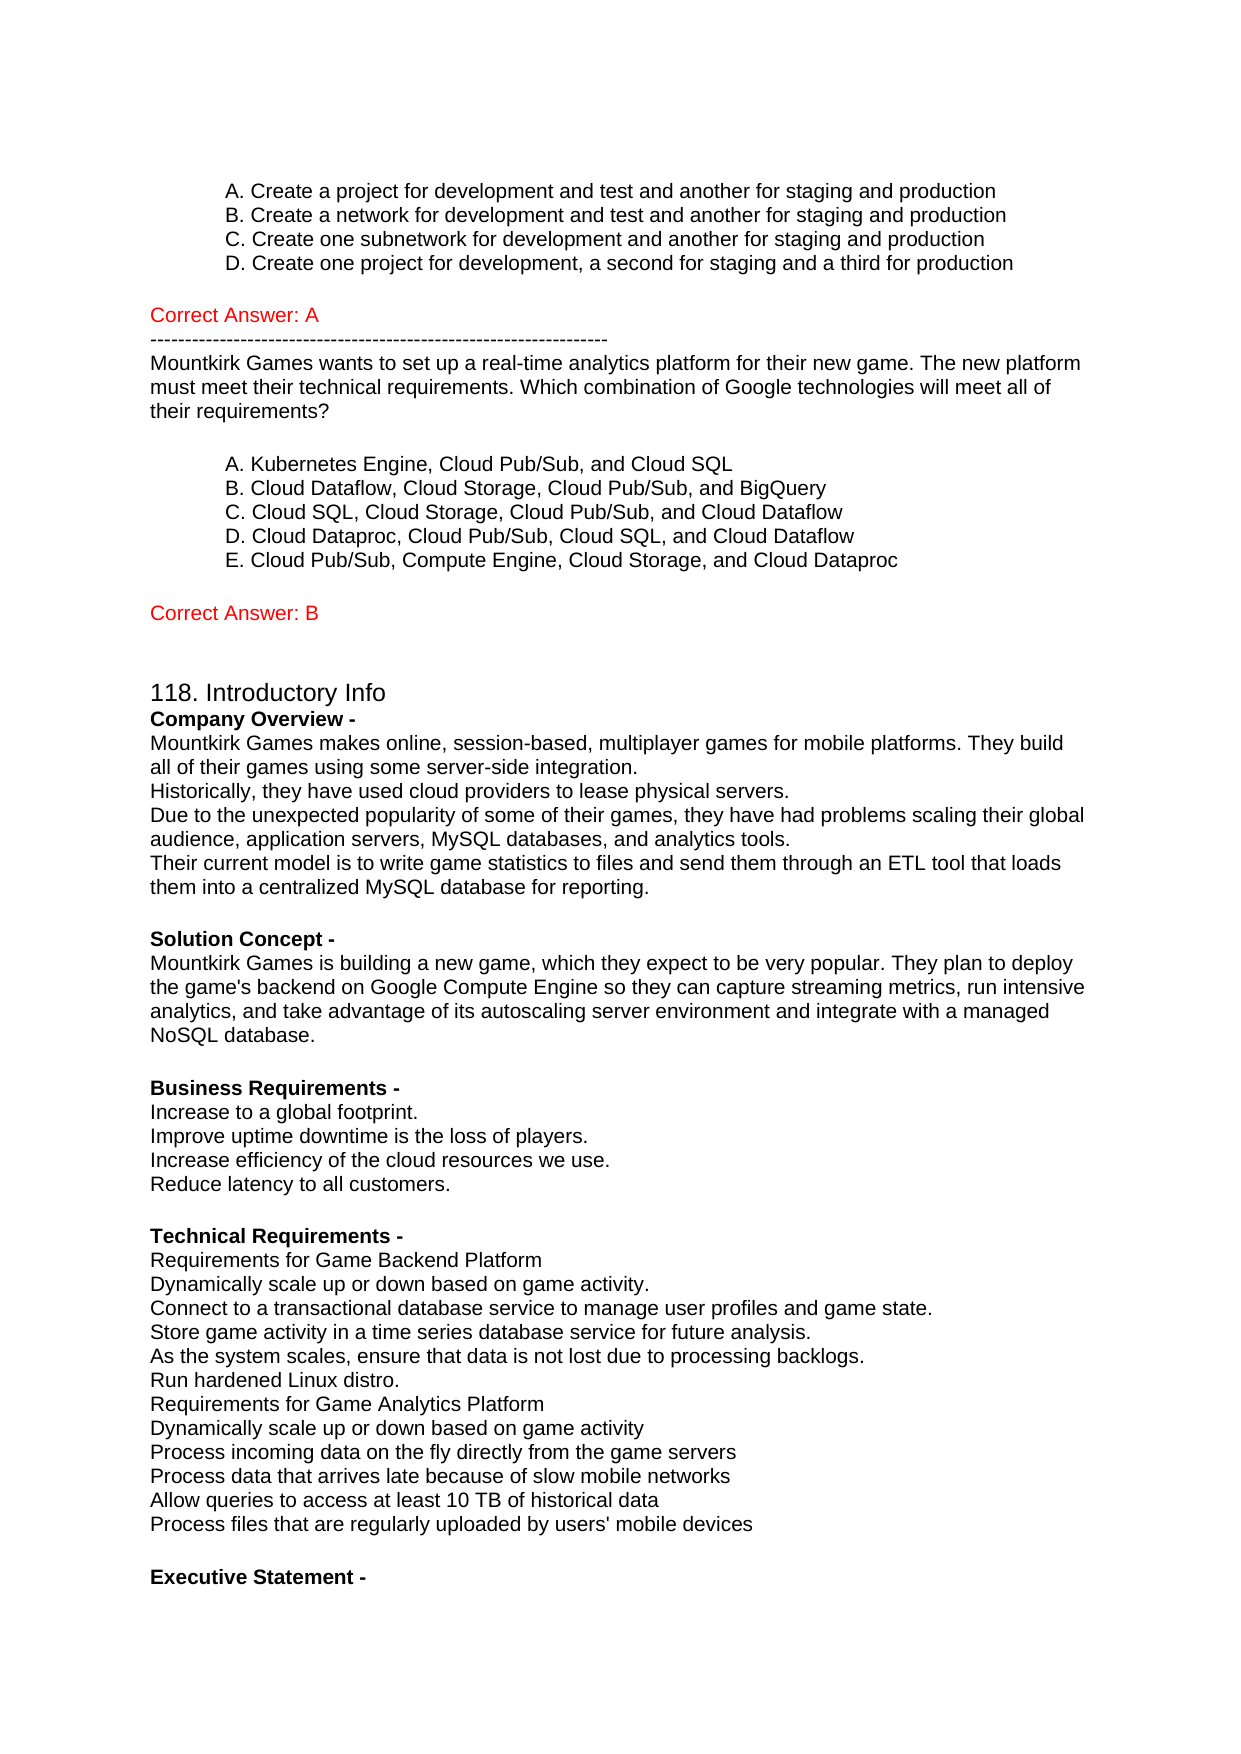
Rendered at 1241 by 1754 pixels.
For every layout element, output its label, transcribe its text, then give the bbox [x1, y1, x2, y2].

text Process incoming data on the fly directly from the game servers [150, 1440, 1090, 1464]
text Dynamically scale up or down based on game activity. [150, 1272, 1090, 1296]
text Increase efficiency of the cloud resources we use. [150, 1148, 1090, 1172]
text D. Create one project for development, a second for staging and a third for production [225, 251, 1090, 274]
text C. Create one subnetwork for development and another for staging and production [225, 227, 1090, 251]
text Correct Answer: B [150, 600, 1090, 624]
text Technical Requirements - [150, 1224, 1090, 1248]
text Dynamically scale up or down based on game activity [150, 1416, 1090, 1440]
text Process data that arrives late because of slow mobile networks [150, 1464, 1090, 1488]
text Company Overview - [150, 707, 1090, 731]
text Allow queries to access at least 10 TB of historical data [150, 1488, 1090, 1512]
text Improve uptime downtime is the loss of players. [150, 1124, 1090, 1148]
text Solution Concept - [150, 927, 1090, 951]
text Mountkirk Games makes online, session-based, multiplayer games for mobile platforms. They build all of their games using some server-side integration. [150, 731, 1090, 779]
text Mountkirk Games is building a new game, which they expect to be very popular. They plan to deploy the game's backend on Google Compute Engine so they can capture streaming metrics, run intensive analytics, and take advantage of its autoscaling server environment and integrate with a managed NoSQL database. [150, 951, 1090, 1047]
text Correct Answer: A [150, 303, 1090, 327]
text 118. Introductory Info [150, 678, 1090, 707]
text A. Kubernetes Engine, Cloud Pub/Sub, and Cloud SQL [225, 452, 1090, 476]
text Requirements for Game Analytics Platform [150, 1392, 1090, 1416]
text Connect to a transactional database service to manage user profiles and game state. [150, 1296, 1090, 1320]
text Run hardened Linux distro. [150, 1368, 1090, 1392]
text Process files that are regularly uploaded by users' mobile devices [150, 1512, 1090, 1536]
text As the system scales, ensure that data is not lost due to processing backlogs. [150, 1344, 1090, 1368]
text B. Create a network for development and test and another for staging and production [225, 203, 1090, 227]
text D. Cloud Dataproc, Cloud Pub/Sub, Cloud SQL, and Cloud Dataflow [225, 524, 1090, 548]
text Historically, they have used cloud providers to lease physical servers. [150, 779, 1090, 803]
text Executive Statement - [150, 1564, 1090, 1588]
text Requirements for Game Backend Platform [150, 1248, 1090, 1272]
text E. Cloud Pub/Sub, Compute Engine, Cloud Storage, and Cloud Dataproc [225, 548, 1090, 572]
text Business Requirements - [150, 1076, 1090, 1100]
text B. Cloud Dataflow, Cloud Storage, Cloud Pub/Sub, and BigQuery [225, 476, 1090, 500]
text Mountkirk Games wants to set up a real-time analytics platform for their new game. The new platform must meet their technical requirements. Which combination of Google technologies will meet all of their requirements? [150, 351, 1090, 423]
text Their current model is to write game statistics to files and send them through an ETL tool that loads them into a centralized MySQL database for reporting. [150, 851, 1090, 898]
text C. Cloud SQL, Cloud Storage, Cloud Pub/Sub, and Cloud Dataflow [225, 500, 1090, 524]
text A. Create a project for development and test and another for staging and production [225, 179, 1090, 203]
text Due to the unexpected popularity of some of their games, they have had problems scaling their global audience, application servers, MySQL databases, and analytics tools. [150, 803, 1090, 851]
text Reduce latency to all customers. [150, 1172, 1090, 1196]
text ------------------------------------------------------------------ [150, 327, 1090, 351]
text Increase to a global footprint. [150, 1100, 1090, 1124]
text Store game activity in a time series database service for future analysis. [150, 1320, 1090, 1344]
